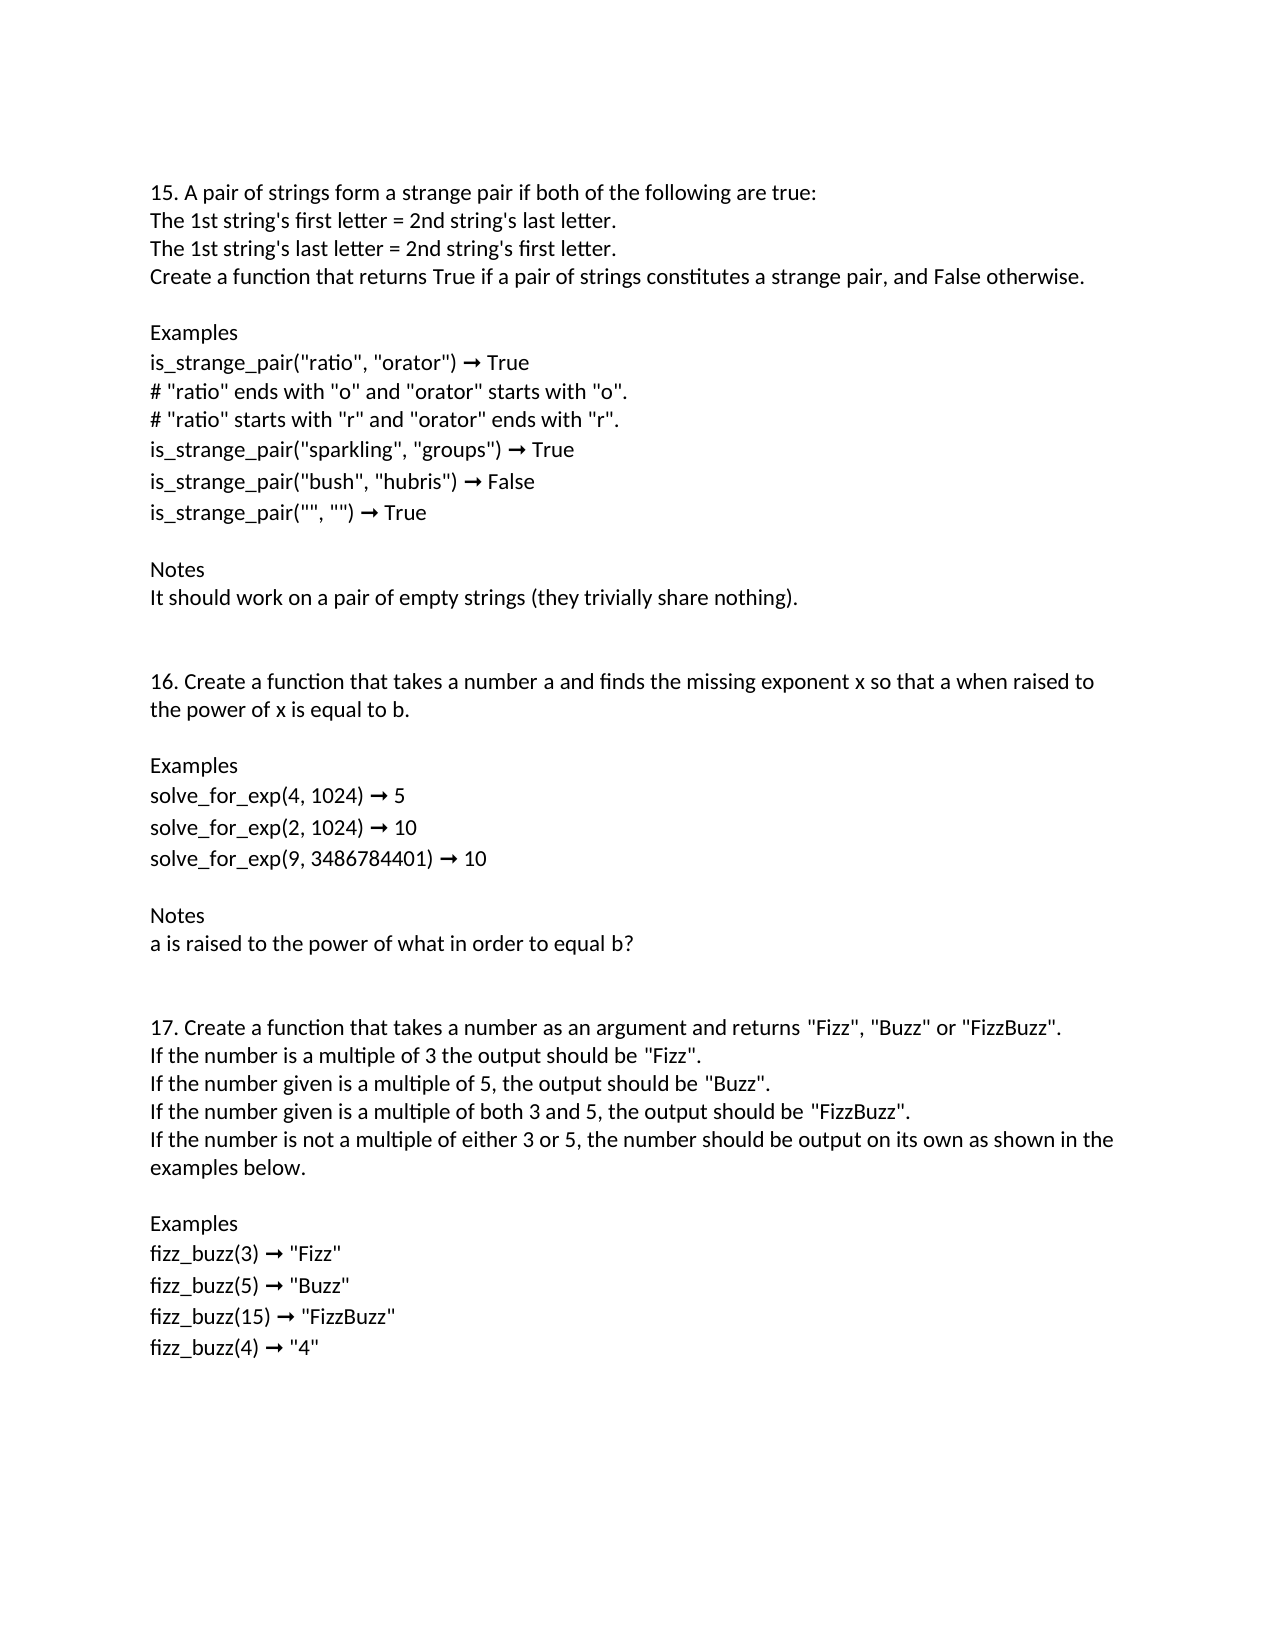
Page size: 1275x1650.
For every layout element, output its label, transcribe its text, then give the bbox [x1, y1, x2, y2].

text The 1st string's last letter = 2nd string's first letter. [150, 234, 1125, 262]
text is_strange_pair("ratio", "orator") ➞ True [150, 346, 1125, 377]
text is_strange_pair("bush", "hubris") ➞ False [150, 465, 1125, 496]
text fizz_buzz(3) ➞ "Fizz" [150, 1237, 1125, 1269]
text fizz_buzz(4) ➞ "4" [150, 1331, 1125, 1362]
text Examples [150, 318, 1125, 346]
text # "ratio" starts with "r" and "orator" ends with "r". [150, 405, 1125, 433]
text If the number given is a multiple of both 3 and 5, the output should be "FizzBuzz". [150, 1097, 1125, 1125]
text If the number given is a multiple of 5, the output should be "Buzz". [150, 1069, 1125, 1097]
text fizz_buzz(15) ➞ "FizzBuzz" [150, 1300, 1125, 1331]
text Create a function that returns True if a pair of strings constitutes a strange pair, and False otherwise. [150, 262, 1125, 290]
text If the number is a multiple of 3 the output should be "Fizz". [150, 1041, 1125, 1069]
text # "ratio" ends with "o" and "orator" starts with "o". [150, 377, 1125, 405]
text 17. Create a function that takes a number as an argument and returns "Fizz", "Buzz" or "FizzBuzz". [150, 1013, 1125, 1041]
text If the number is not a multiple of either 3 or 5, the number should be output on its own as shown in the examples below. [150, 1125, 1125, 1181]
text The 1st string's first letter = 2nd string's last letter. [150, 206, 1125, 234]
text solve_for_exp(2, 1024) ➞ 10 [150, 811, 1125, 842]
text 15. A pair of strings form a strange pair if both of the following are true: [150, 178, 1125, 206]
text Notes [150, 901, 1125, 929]
text solve_for_exp(9, 3486784401) ➞ 10 [150, 842, 1125, 873]
text Examples [150, 1209, 1125, 1237]
text 16. Create a function that takes a number a and finds the missing exponent x so that a when raised to the power of x is equal to b. [150, 667, 1125, 723]
text a is raised to the power of what in order to equal b? [150, 929, 1125, 957]
text Examples [150, 751, 1125, 779]
text Notes [150, 555, 1125, 583]
text is_strange_pair("sparkling", "groups") ➞ True [150, 433, 1125, 465]
text It should work on a pair of empty strings (they trivially share nothing). [150, 583, 1125, 611]
text is_strange_pair("", "") ➞ True [150, 496, 1125, 527]
text solve_for_exp(4, 1024) ➞ 5 [150, 779, 1125, 811]
text fizz_buzz(5) ➞ "Buzz" [150, 1269, 1125, 1300]
